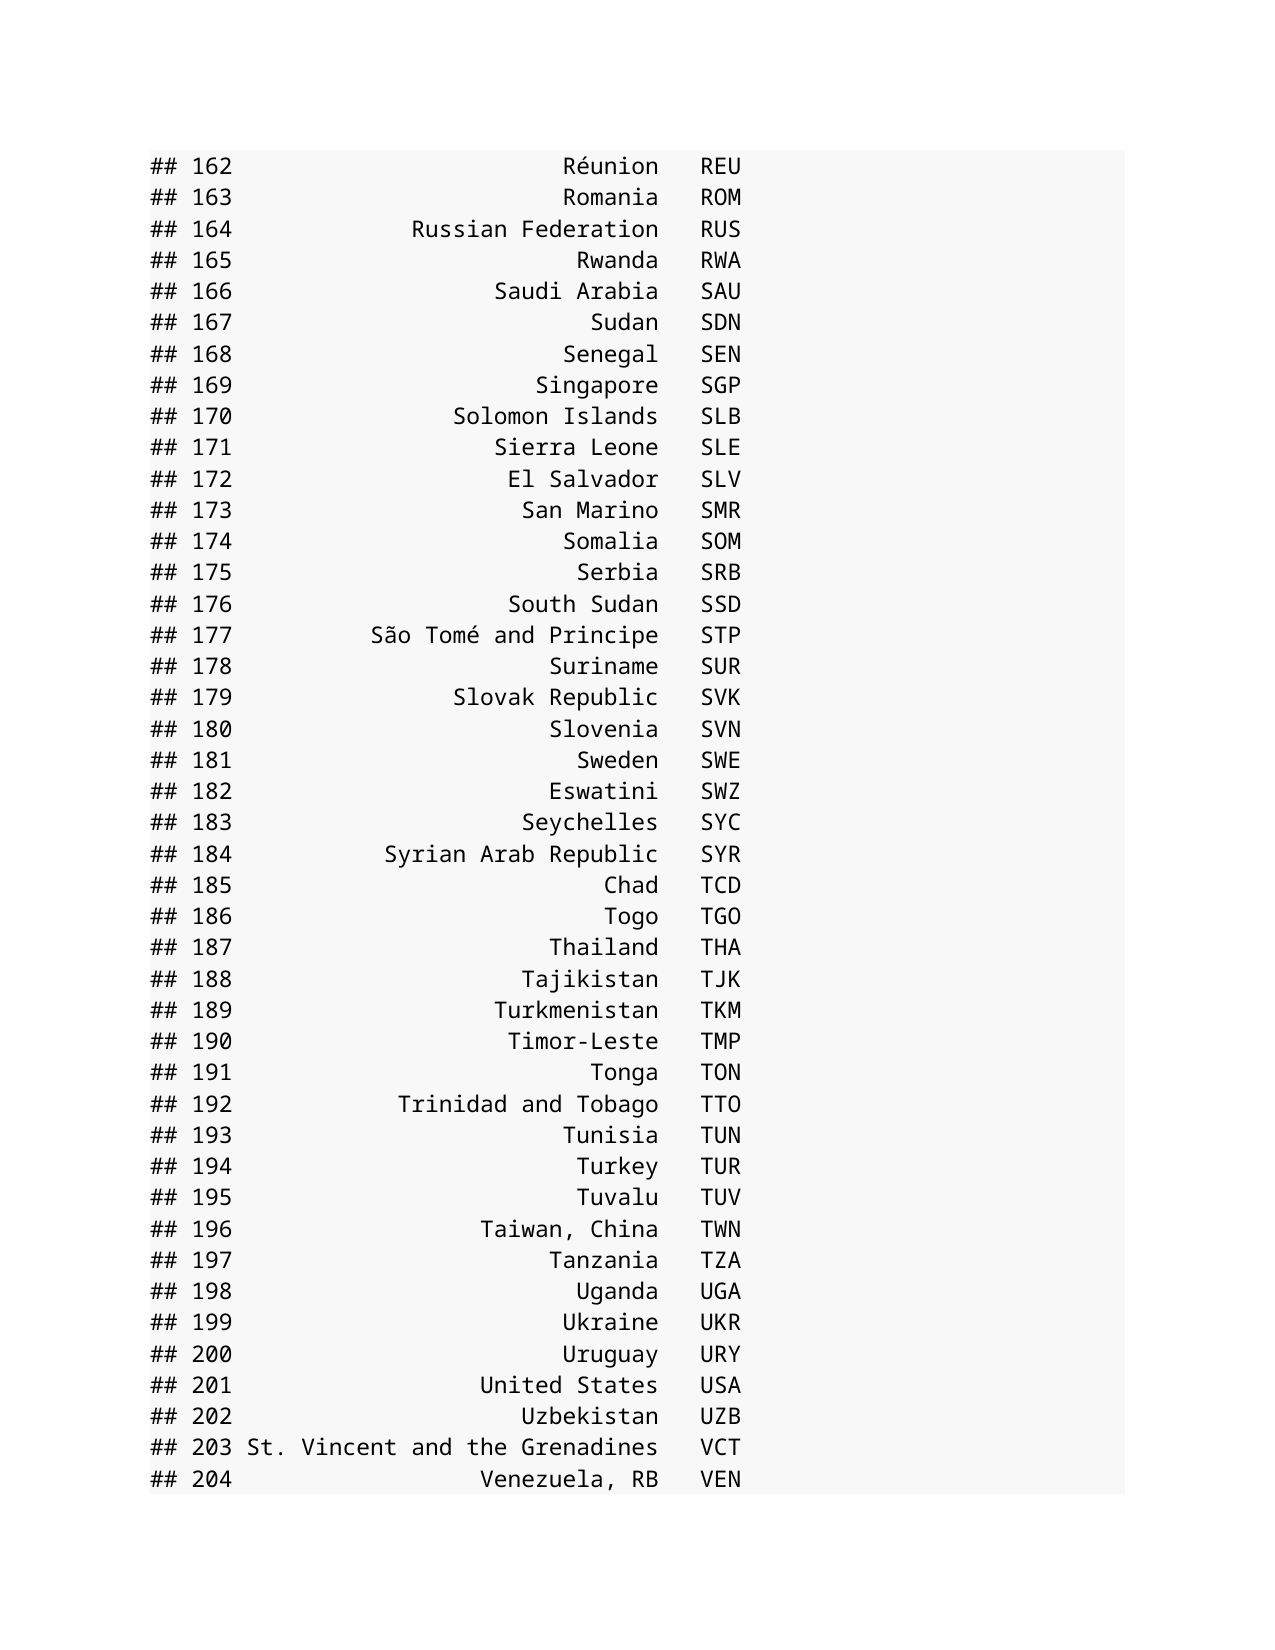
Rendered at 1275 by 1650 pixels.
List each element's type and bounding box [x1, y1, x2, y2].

text [150, 150, 1125, 1494]
